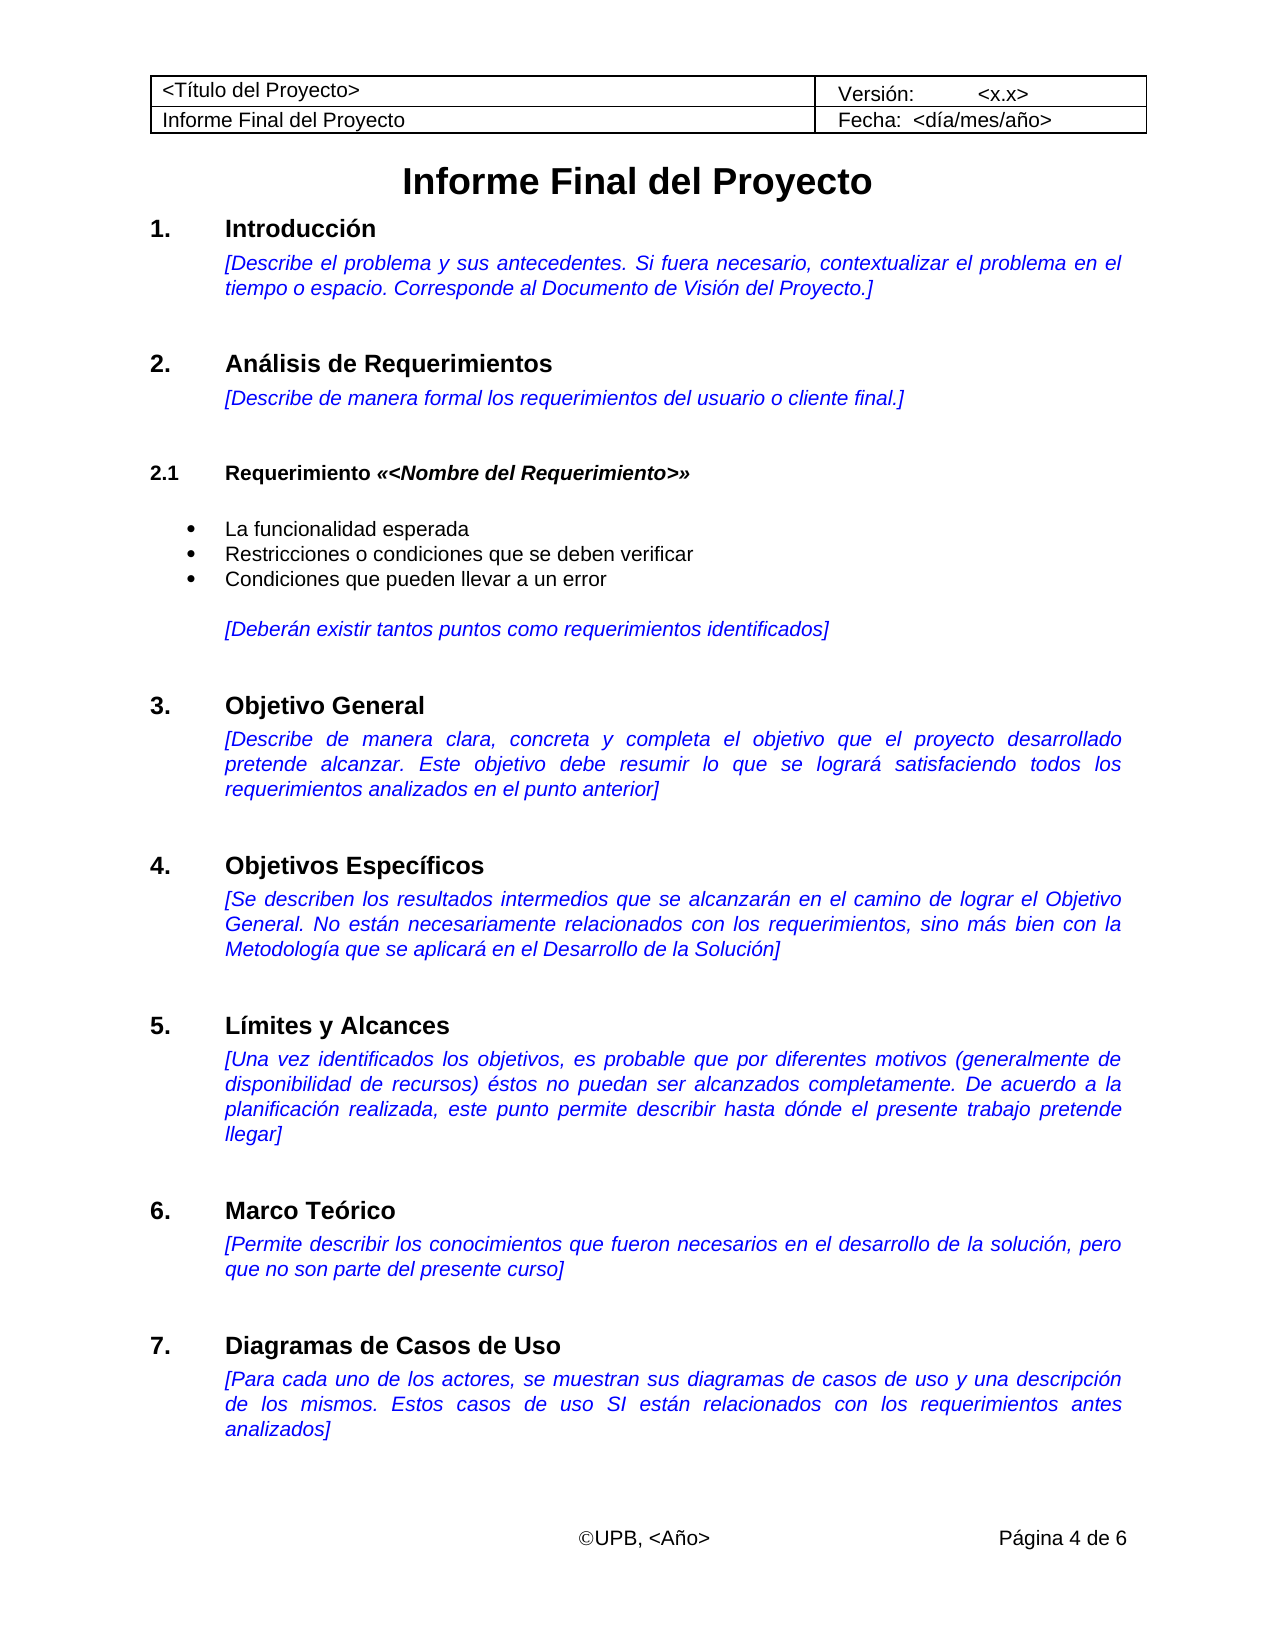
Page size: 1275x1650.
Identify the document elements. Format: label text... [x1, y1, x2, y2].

text [Para cada uno de los actores, se muestran sus diagramas de casos de uso y una descripción de los mismos. Estos casos de uso SI están relacionados con los requerimientos antes analizados] [225, 1366, 1125, 1441]
title Informe Final del Proyecto [150, 159, 1125, 202]
subtitle Diagramas de Casos de Uso [150, 1331, 1125, 1359]
text [Se describen los resultados intermedios que se alcanzarán en el camino de lograr el Objetivo General. No están necesariamente relacionados con los requerimientos, sino más bien con la Metodología que se aplicará en el Desarrollo de la Solución] [225, 886, 1125, 961]
subtitle Requerimiento «<Nombre del Requerimiento>» [150, 459, 1125, 484]
text [Describe de manera formal los requerimientos del usuario o cliente final.] [225, 384, 1125, 409]
subtitle Objetivo General [150, 691, 1125, 719]
text [Una vez identificados los objetivos, es probable que por diferentes motivos (generalmente de disponibilidad de recursos) éstos no puedan ser alcanzados completamente. De acuerdo a la planificación realizada, este punto permite describir hasta dónde el presente trabajo pretende llegar] [225, 1046, 1125, 1146]
subtitle Marco Teórico [150, 1196, 1125, 1224]
list La funcionalidad esperada [187, 516, 1125, 541]
text [Describe el problema y sus antecedentes. Si fuera necesario, contextualizar el problema en el tiempo o espacio. Corresponde al Documento de Visión del Proyecto.] [225, 249, 1125, 299]
subtitle Introducción [150, 214, 1125, 243]
text [Deberán existir tantos puntos como requerimientos identificados] [225, 616, 1125, 641]
list Restricciones o condiciones que se deben verificar [187, 541, 1125, 566]
list Condiciones que pueden llevar a un error [187, 566, 1125, 591]
text [Describe de manera clara, concreta y completa el objetivo que el proyecto desarrollado pretende alcanzar. Este objetivo debe resumir lo que se logrará satisfaciendo todos los requerimientos analizados en el punto anterior] [225, 726, 1125, 801]
text [Permite describir los conocimientos que fueron necesarios en el desarrollo de la solución, pero que no son parte del presente curso] [225, 1231, 1125, 1281]
subtitle Límites y Alcances [150, 1011, 1125, 1039]
subtitle Análisis de Requerimientos [150, 349, 1125, 378]
subtitle Objetivos Específicos [150, 851, 1125, 879]
